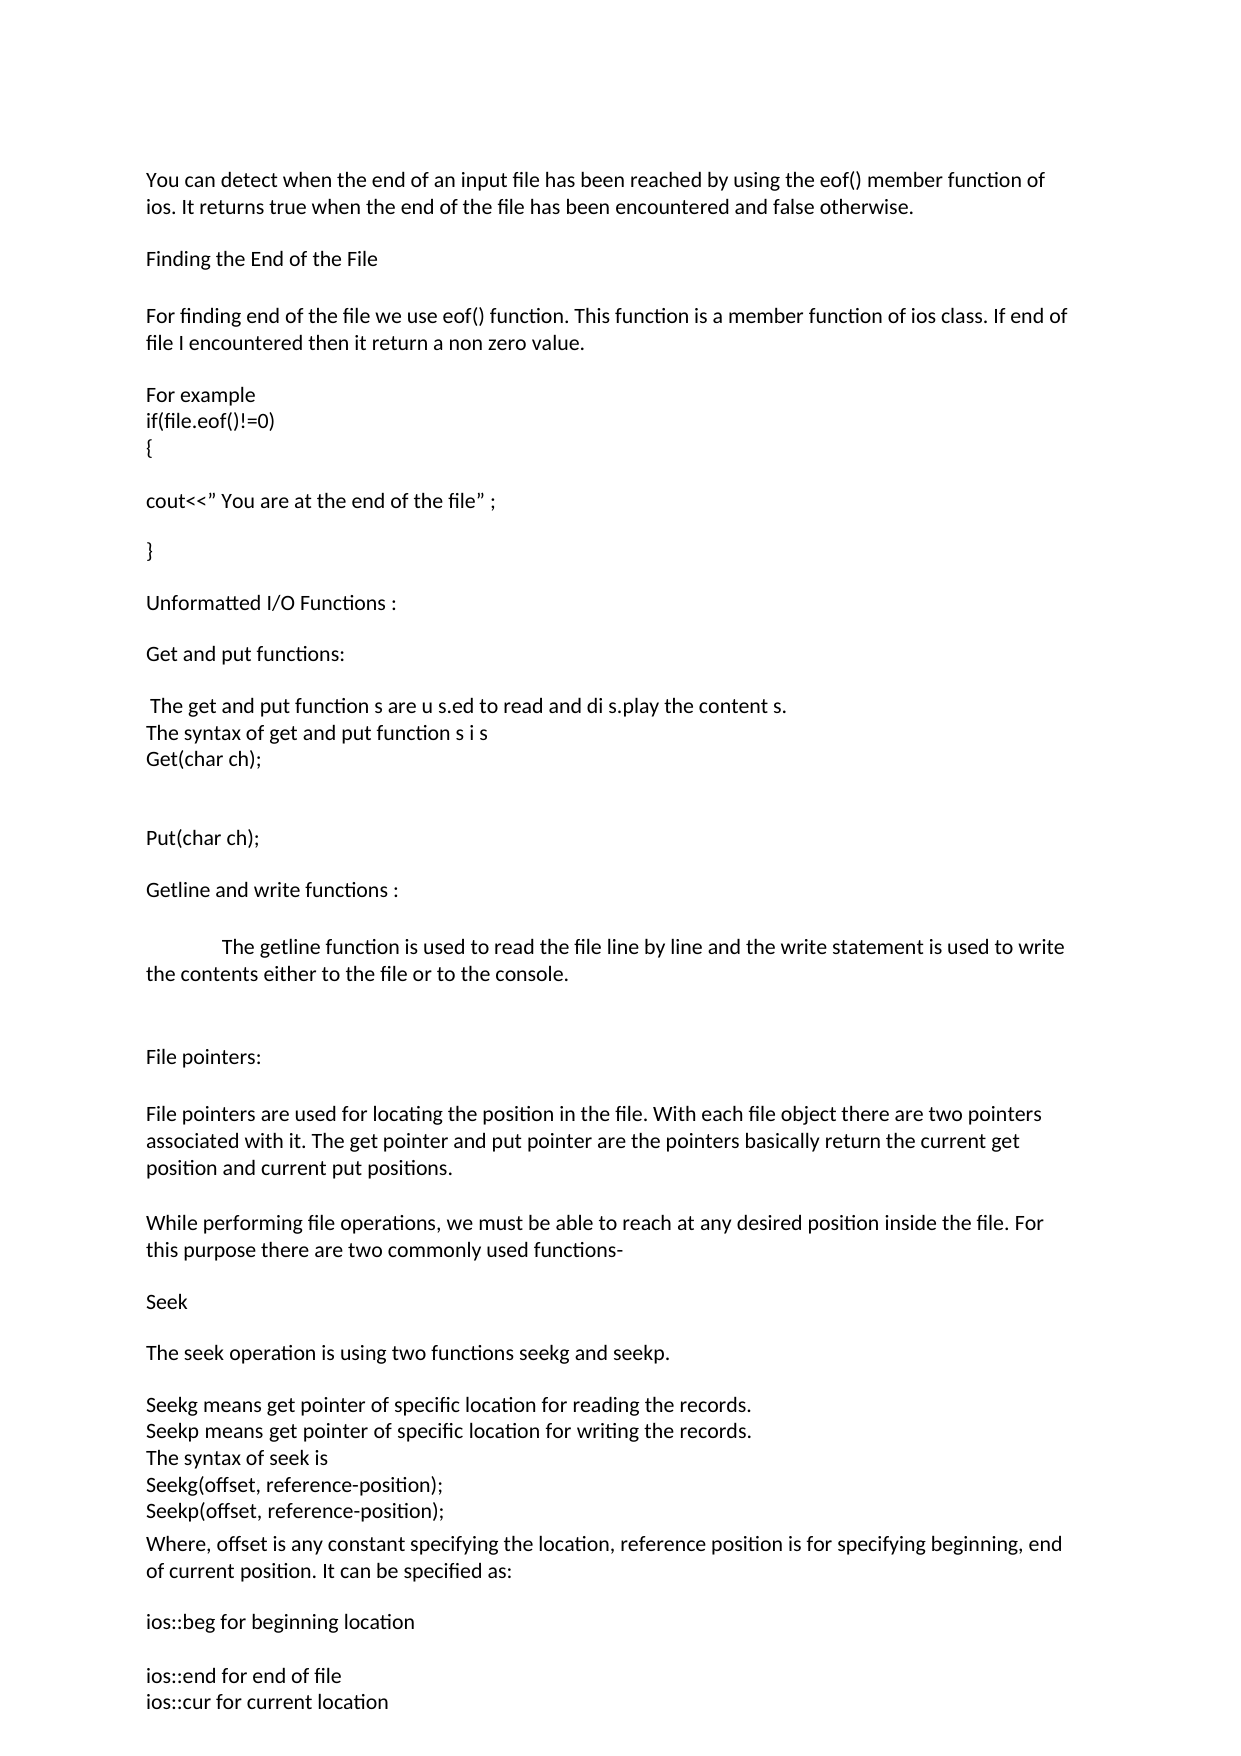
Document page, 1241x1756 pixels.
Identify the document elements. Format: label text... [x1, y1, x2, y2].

text Unformatted I/O Functions : [146, 589, 1240, 616]
text The get and put function s are u s.ed to read and di s.play the content s. The syntax of get and put function s i s [146, 692, 790, 745]
text { [146, 434, 1240, 461]
text For finding end of the file we use eof() function. This function is a member function of ios class. If end of file I encountered then it return a non zero value. [146, 303, 1071, 356]
text cout<<” You are at the end of the file” ; [146, 487, 1240, 513]
text Where, offset is any constant specifying the location, reference position is for specifying beginning, end of current position. It can be specified as: [146, 1530, 1067, 1583]
text You can detect when the end of an input file has been reached by using the eof() member function of ios. It returns true when the end of the file has been encountered and false otherwise. [146, 167, 1048, 220]
text File pointers are used for locating the position in the file. With each file object there are two pointers associated with it. The get pointer and put pointer are the pointers basically return the current get position and current put positions. [146, 1101, 1046, 1181]
text The seek operation is using two functions seekg and seekp. [146, 1339, 1240, 1366]
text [146, 1662, 392, 1715]
text Get and put functions: [146, 641, 1240, 667]
text While performing file operations, we must be able to reach at any desired position inside the file. For this purpose there are two commonly used functions- [146, 1209, 1055, 1263]
text ios::beg for beginning location [146, 1608, 1240, 1635]
text } [146, 537, 1240, 564]
text Seekg means get pointer of specific location for reading the records. Seekp means get pointer of specific location for writing the records. The syntax of seek is [146, 1391, 752, 1471]
text For example if(file.eof()!=0) [146, 381, 278, 434]
text Seekg(offset, reference-position); Seekp(offset, reference-position); [146, 1471, 447, 1524]
text Finding the End of the File [146, 245, 1240, 272]
text File pointers: [146, 1043, 1240, 1069]
text Put(char ch); [146, 824, 1240, 851]
text Getline and write functions : [146, 876, 1240, 903]
text The getline function is used to read the file line by line and the write statement is used to write the contents either to the file or to the console. [146, 933, 1068, 987]
text Get(char ch); [146, 746, 1240, 772]
text Seek [146, 1288, 1240, 1314]
